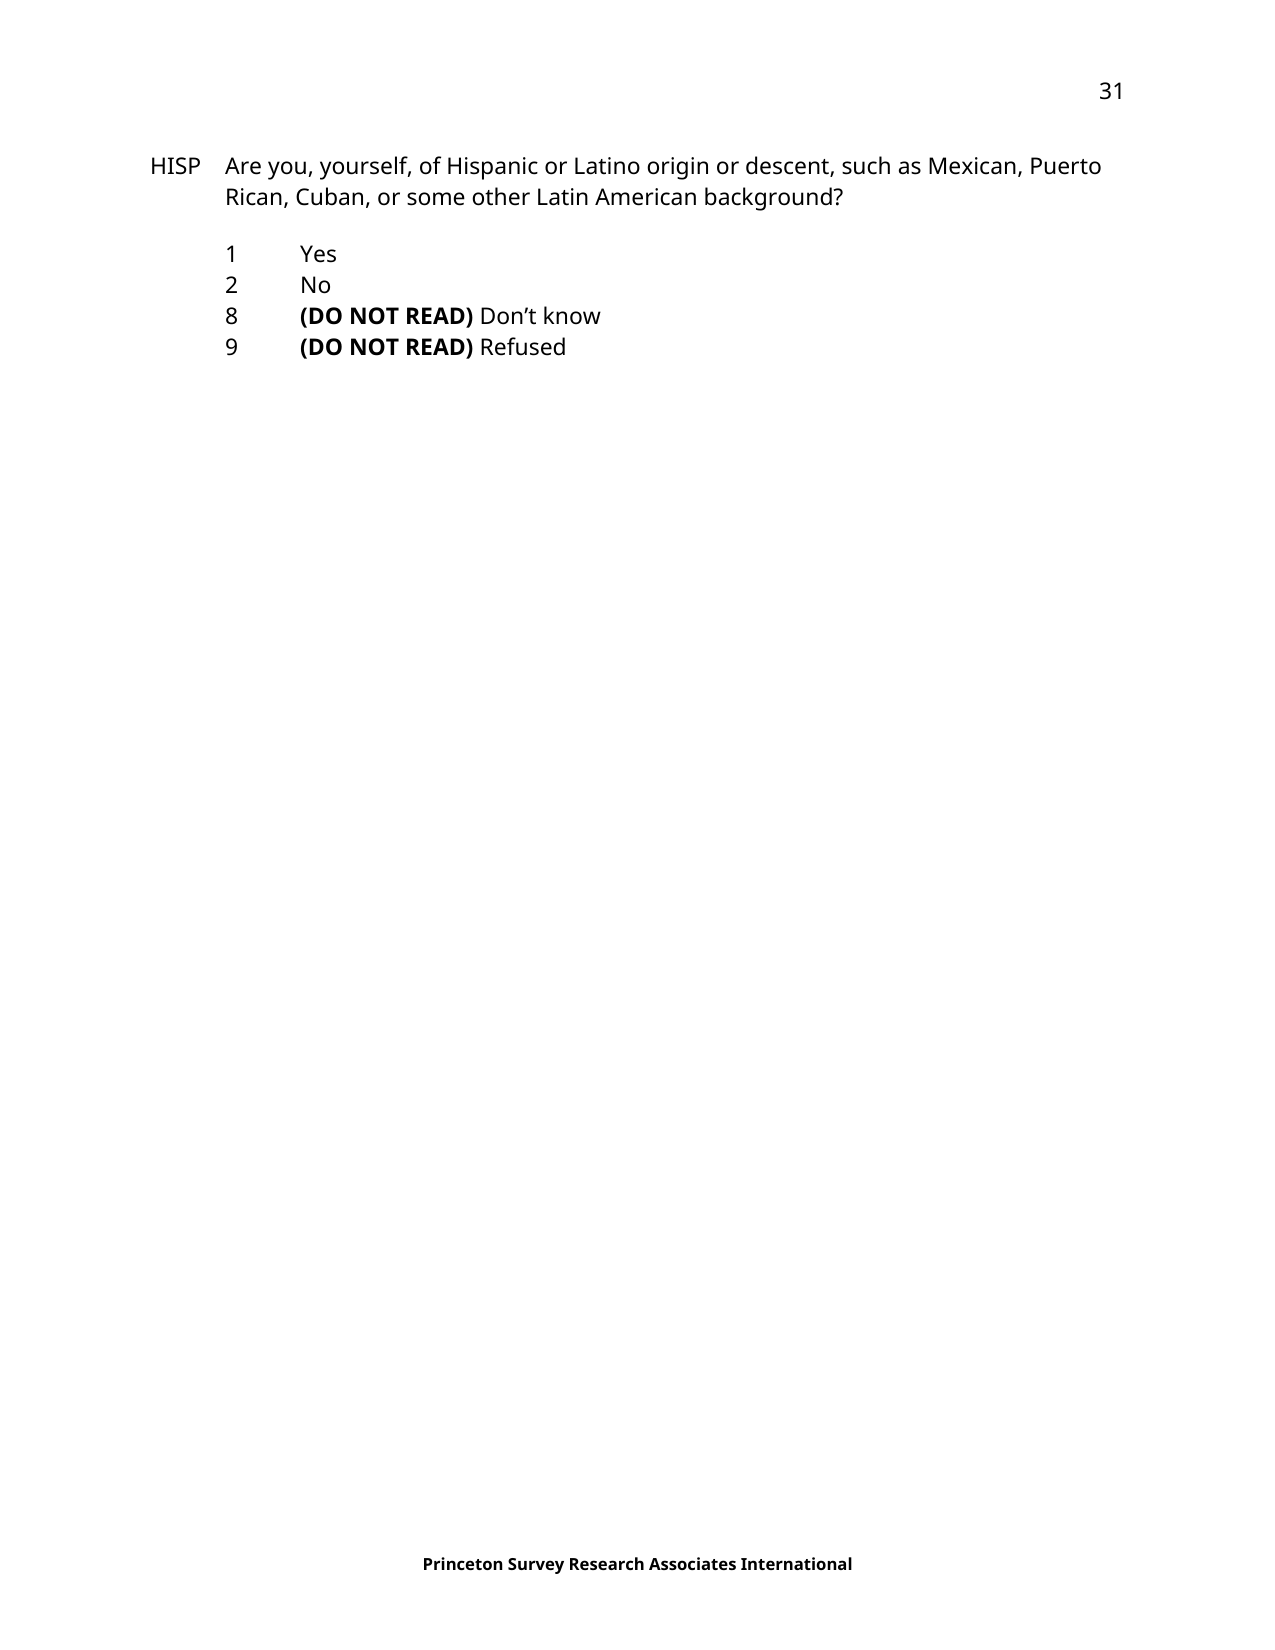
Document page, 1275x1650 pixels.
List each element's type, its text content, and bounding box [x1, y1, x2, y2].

text 8 (DO NOT READ) Don’t know [225, 300, 1125, 331]
text 9 (DO NOT READ) Refused [225, 331, 1125, 362]
text HISP Are you, yourself, of Hispanic or Latino origin or descent, such as Mexican, Puerto Rican, Cuban, or some other Latin American background? [150, 150, 1125, 212]
text 1 Yes [225, 237, 1125, 269]
text 2 No [225, 269, 1125, 300]
